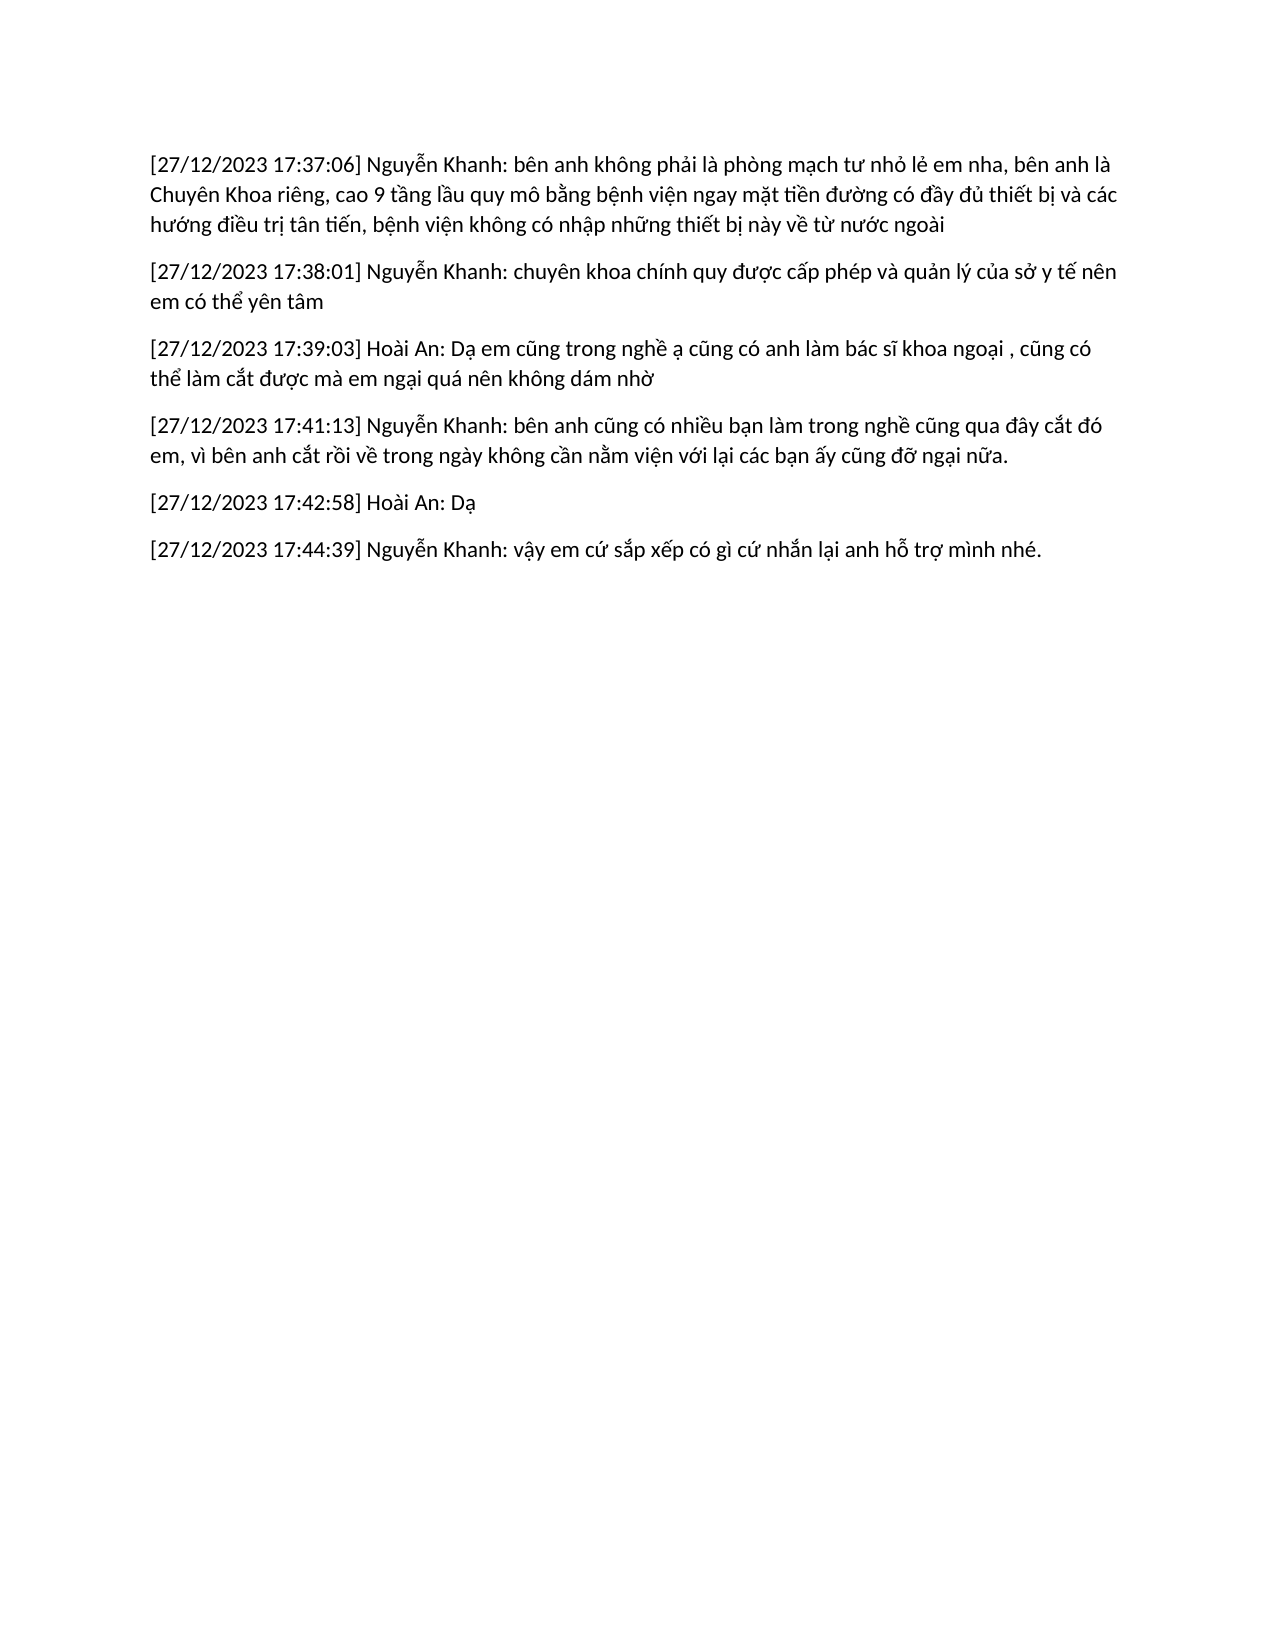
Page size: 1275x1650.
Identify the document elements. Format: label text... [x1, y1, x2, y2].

text [27/12/2023 17:42:58] Hoài An: Dạ [150, 488, 1125, 517]
text [27/12/2023 17:38:01] Nguyễn Khanh: chuyên khoa chính quy được cấp phép và quản lý của sở y tế nên em có thể yên tâm [150, 257, 1125, 316]
text [27/12/2023 17:44:39] Nguyễn Khanh: vậy em cứ sắp xếp có gì cứ nhắn lại anh hỗ trợ mình nhé. [150, 535, 1125, 563]
text [27/12/2023 17:41:13] Nguyễn Khanh: bên anh cũng có nhiều bạn làm trong nghề cũng qua đây cắt đó em, vì bên anh cắt rồi về trong ngày không cần nằm viện với lại các bạn ấy cũng đỡ ngại nữa. [150, 411, 1125, 470]
text [27/12/2023 17:37:06] Nguyễn Khanh: bên anh không phải là phòng mạch tư nhỏ lẻ em nha, bên anh là Chuyên Khoa riêng, cao 9 tầng lầu quy mô bằng bệnh viện ngay mặt tiền đường có đầy đủ thiết bị và các hướng điều trị tân tiến, bệnh viện không có nhập những thiết bị này về từ nước ngoài [150, 150, 1125, 238]
text [27/12/2023 17:39:03] Hoài An: Dạ em cũng trong nghề ạ cũng có anh làm bác sĩ khoa ngoại , cũng có thể làm cắt được mà em ngại quá nên không dám nhờ [150, 334, 1125, 393]
